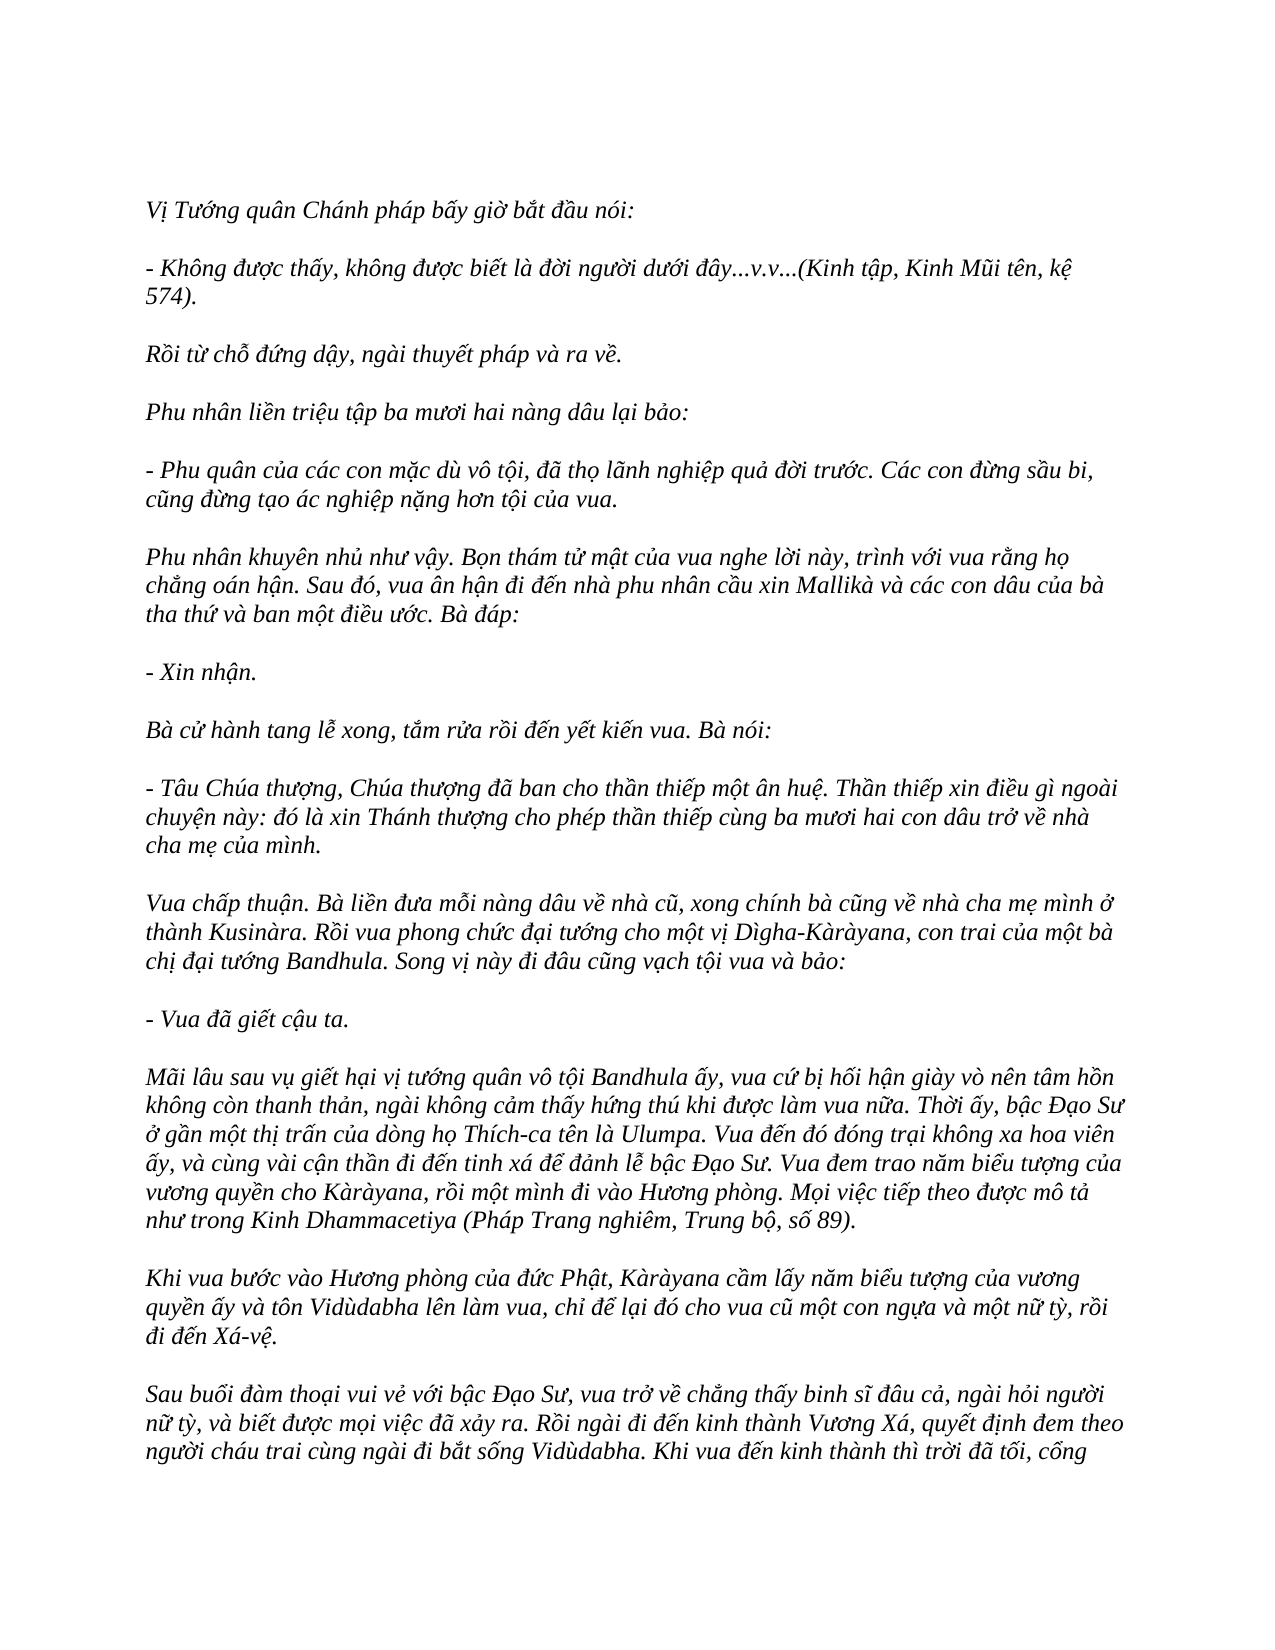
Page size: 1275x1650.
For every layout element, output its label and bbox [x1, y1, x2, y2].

table_header [130, 150, 1145, 1481]
